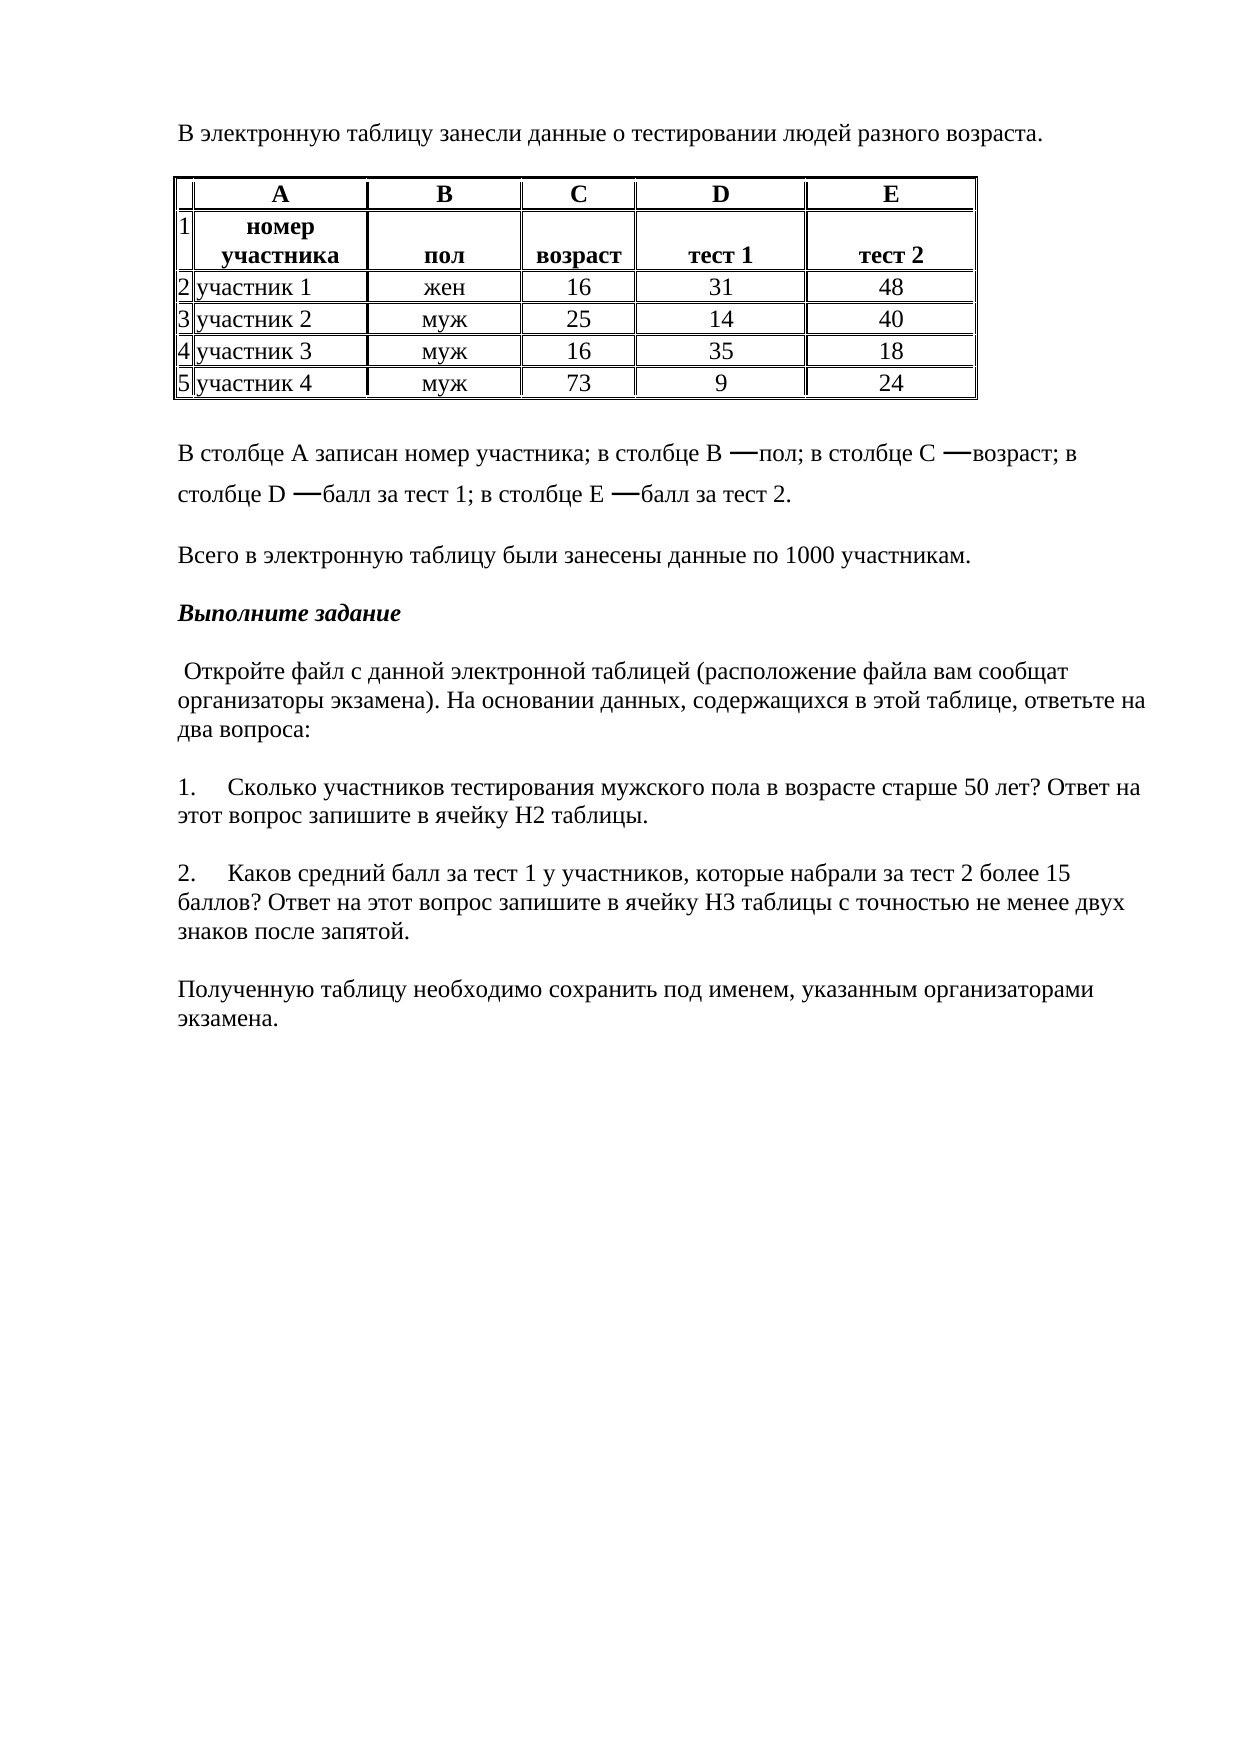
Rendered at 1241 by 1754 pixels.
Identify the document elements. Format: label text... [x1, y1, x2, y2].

table_cell 5 [175, 365, 194, 397]
table_cell 3 [175, 301, 194, 333]
table_header B [367, 179, 522, 208]
table_cell 16 [523, 336, 634, 365]
text В столбце A записан номер участника; в столбце B —пол; в столбце C —возраст; в столбце D —балл за тест 1; в столбце E —балл за тест 2. [177, 429, 1152, 511]
table_cell возраст [523, 212, 634, 269]
table_cell 1 [177, 208, 192, 269]
table_cell тест 1 [637, 212, 804, 269]
table_cell 4 [175, 333, 194, 365]
table_cell 24 [806, 365, 976, 397]
table_cell 9 [636, 365, 806, 397]
table_cell пол [369, 212, 520, 269]
table_header C [522, 179, 636, 208]
table_header A [194, 178, 367, 208]
text Выполните задание [177, 598, 1152, 627]
table_cell 31 [637, 272, 804, 301]
table_cell 25 [523, 304, 634, 333]
table_cell 48 [806, 269, 976, 301]
table_cell 2 [175, 269, 194, 301]
table_cell муж [369, 336, 520, 365]
table_cell тест 2 [808, 208, 975, 269]
text Всего в электронную таблицу были занесены данные по 1000 участникам. [177, 541, 1152, 569]
table_header [177, 179, 194, 208]
table_cell 16 [523, 272, 634, 301]
table_cell 18 [806, 333, 976, 365]
table_header E [806, 179, 975, 208]
text Полученную таблицу необходимо сохранить под именем, указанным организаторами экзамена. [177, 974, 1152, 1031]
table_cell 40 [806, 301, 976, 333]
text В электронную таблицу занесли данные о тестировании людей разного возраста. [177, 118, 1152, 147]
table_cell муж [369, 304, 520, 333]
table_cell 73 [522, 368, 636, 397]
text Откройте файл с данной электронной таблицей (расположение файла вам сообщат организаторы экзамена). На основании данных, содержащихся в этой таблице, ответьте на два вопроса: [177, 656, 1152, 743]
table_header D [636, 178, 806, 208]
text 2. Каков средний балл за тест 1 у участников, которые набрали за тест 2 более 15 баллов? Ответ на этот вопрос запишите в ячейку H3 таблицы с точностью не менее двух знаков после запятой. [177, 858, 1152, 945]
table_cell жен [369, 272, 520, 301]
table_cell номер участника [195, 212, 366, 269]
table_cell участник 4 [194, 368, 367, 397]
table_cell участник 3 [195, 336, 366, 365]
table_cell 35 [637, 336, 804, 365]
table_cell муж [367, 368, 522, 397]
table_cell 14 [637, 304, 804, 333]
table_cell участник 1 [195, 272, 366, 301]
text 1. Сколько участников тестирования мужского пола в возрасте старше 50 лет? Ответ на этот вопрос запишите в ячейку H2 таблицы. [177, 772, 1152, 829]
table_cell участник 2 [195, 304, 366, 333]
